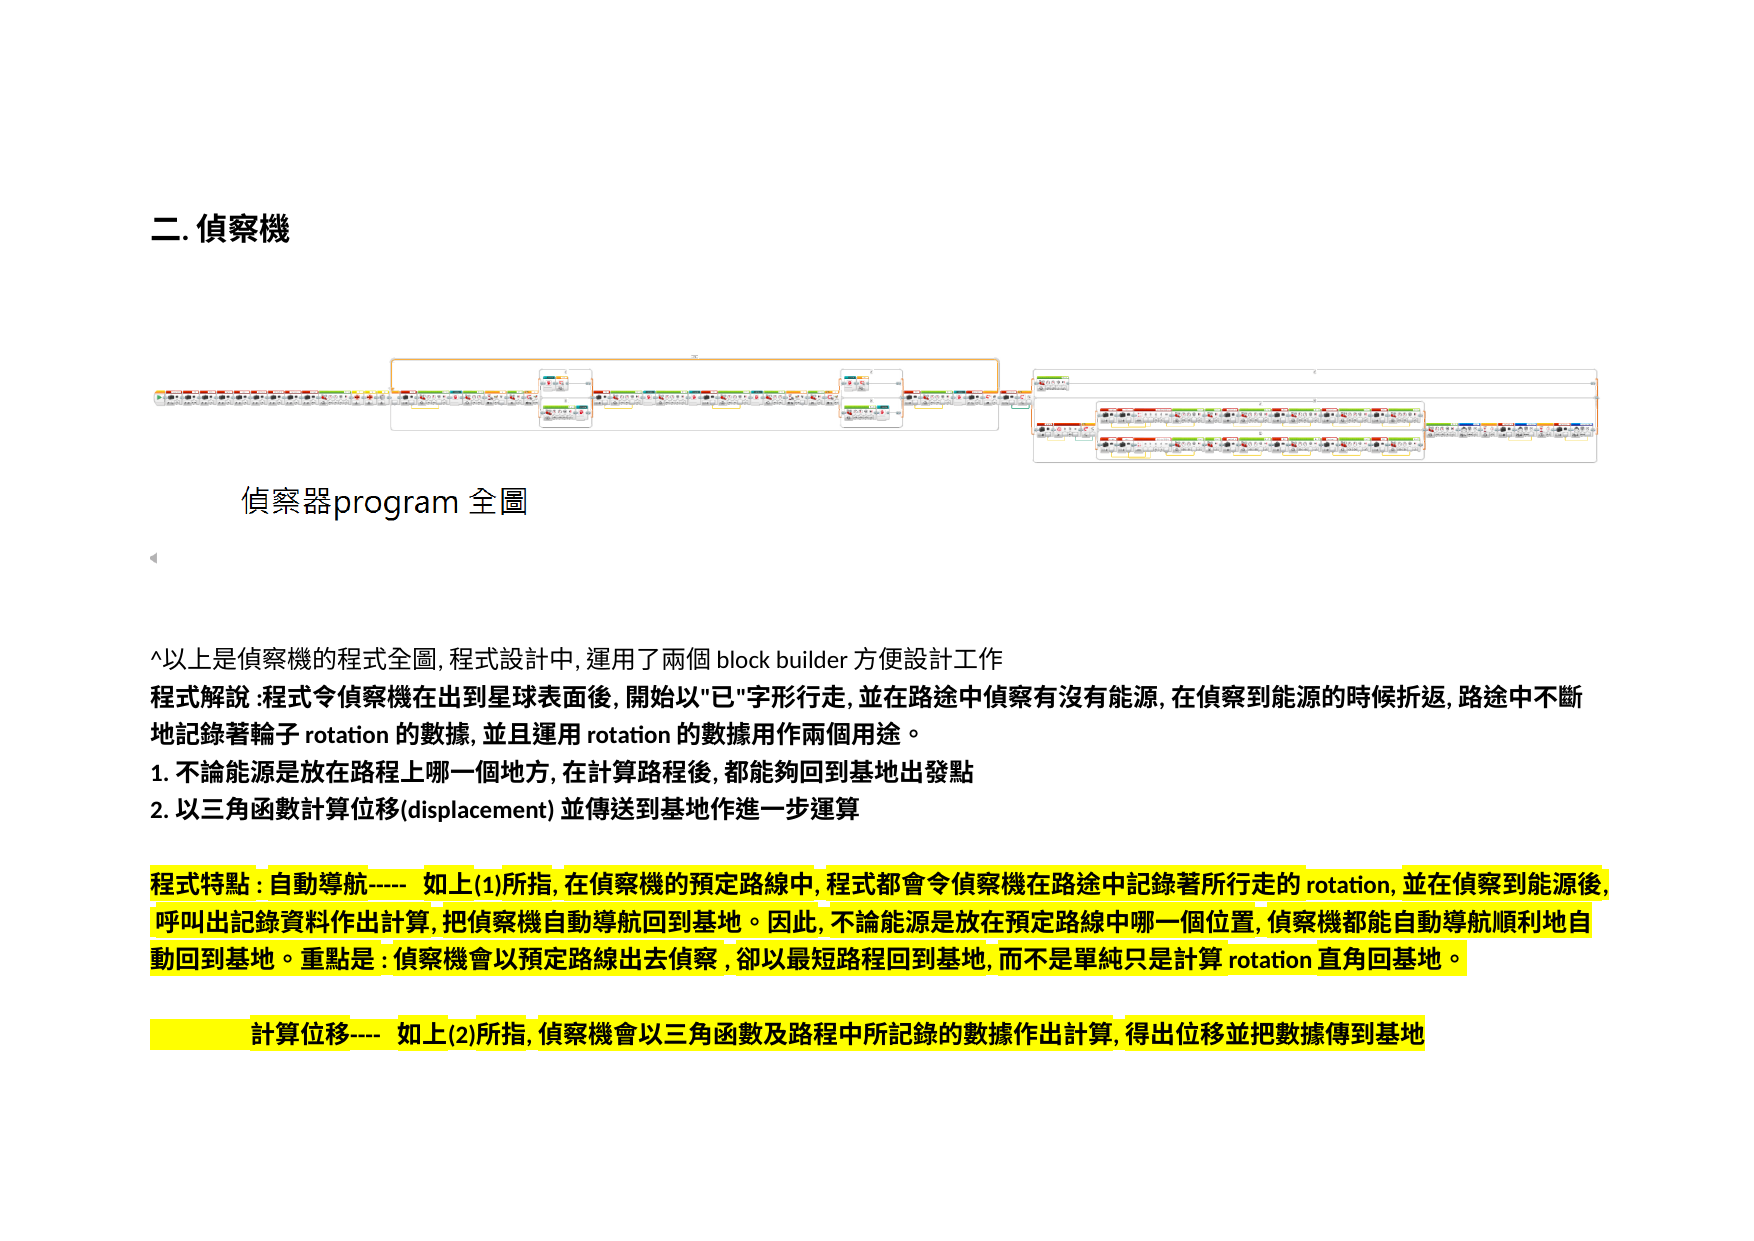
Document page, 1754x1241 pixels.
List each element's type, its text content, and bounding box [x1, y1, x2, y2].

text ^以上是偵察機的程式全圖, 程式設計中, 運用了兩個block builder 方便設計工作 [150, 639, 1604, 676]
text 二. 偵察機 [150, 189, 1604, 263]
text 程式特點 : 自動導航----- 如上(1)所指, 在偵察機的預定路線中, 程式都會令偵察機在路途中記錄著所行走的rotation, 並在偵察到能源後, 呼叫出記錄資料作出計算, 把偵察機自動導航回到基地。因此, 不論能源是放在預定路線中哪一個位置, 偵察機都能自動導航順利地自動回到基地。重點是 : 偵察機會以預定路線出去偵察 , 卻以最短路程回到基地, 而不是單純只是計算rotation直角回基地。 [150, 900, 1604, 976]
text 計算位移---- 如上(2)所指, 偵察機會以三角函數及路程中所記錄的數據作出計算, 得出位移並把數據傳到基地 [150, 1014, 1604, 1051]
picture [150, 263, 1605, 611]
text 程式解說 :程式令偵察機在出到星球表面後, 開始以"已"字形行走, 並在路途中偵察有沒有能源, 在偵察到能源的時候折返, 路途中不斷地記錄著輪子rotation 的數據, 並且運用rotation 的數據用作兩個用途。 [150, 676, 1604, 751]
text 2. 以三角函數計算位移(displacement) 並傳送到基地作進一步運算 [150, 789, 1604, 826]
text 1. 不論能源是放在路程上哪一個地方, 在計算路程後, 都能夠回到基地出發點 [150, 751, 1604, 789]
